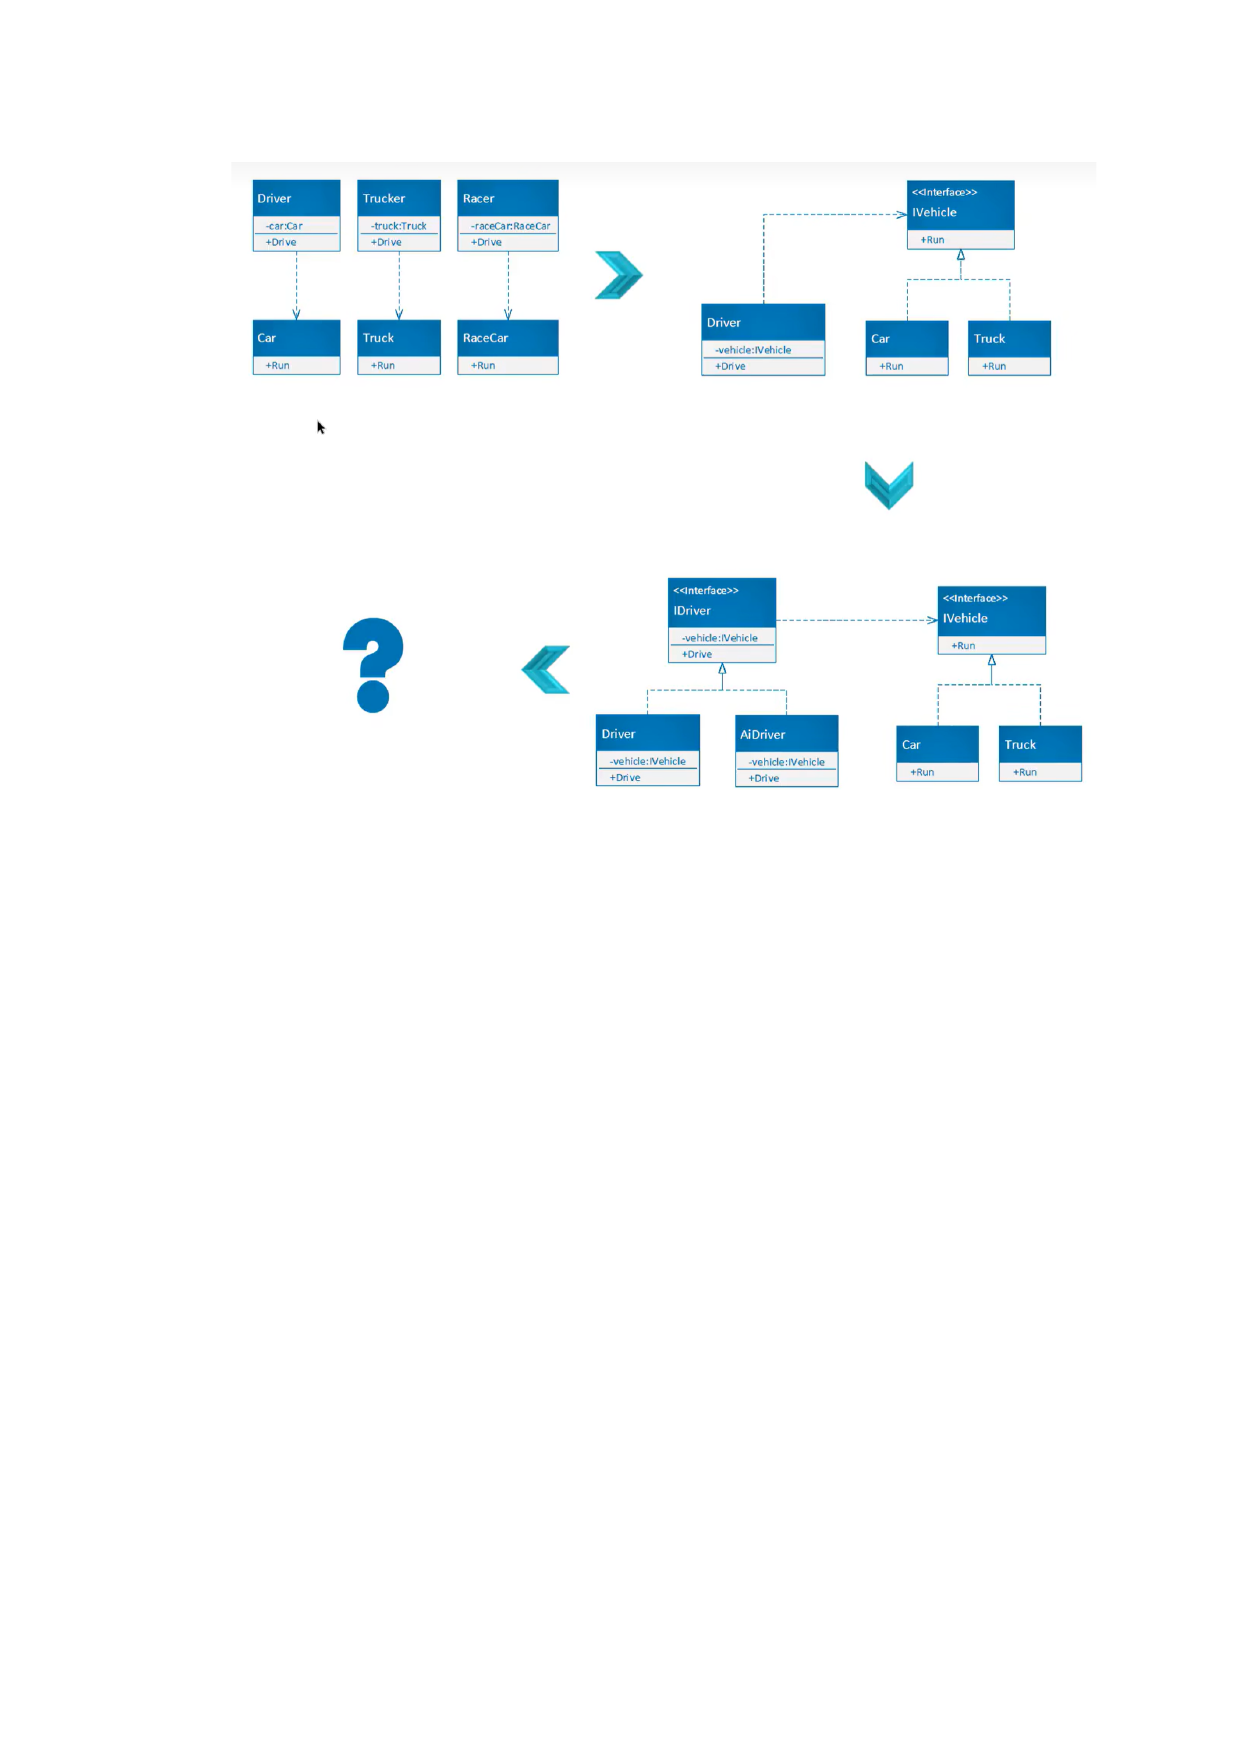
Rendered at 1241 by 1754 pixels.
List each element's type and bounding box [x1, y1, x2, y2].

picture [231, 162, 1097, 790]
